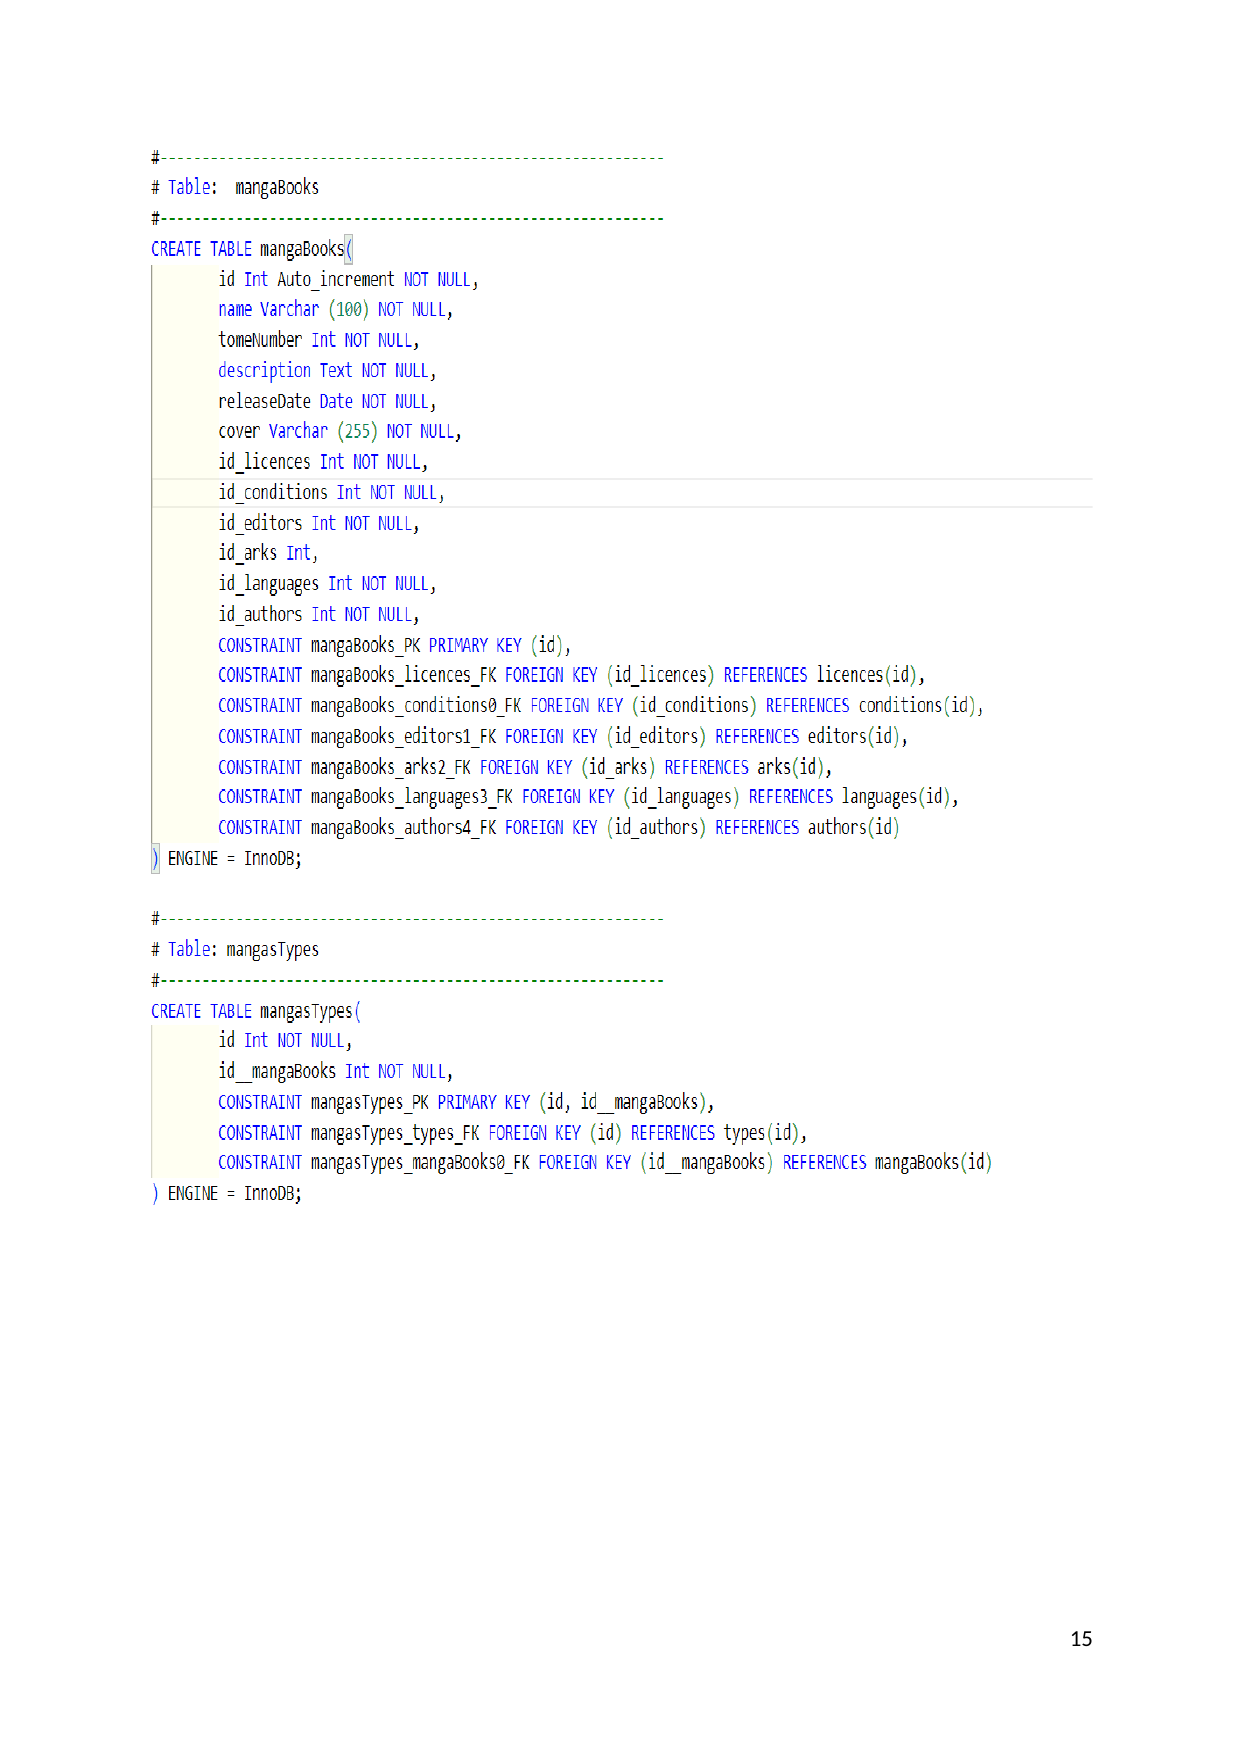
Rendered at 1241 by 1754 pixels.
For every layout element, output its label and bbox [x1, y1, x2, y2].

picture [147, 147, 1093, 1217]
